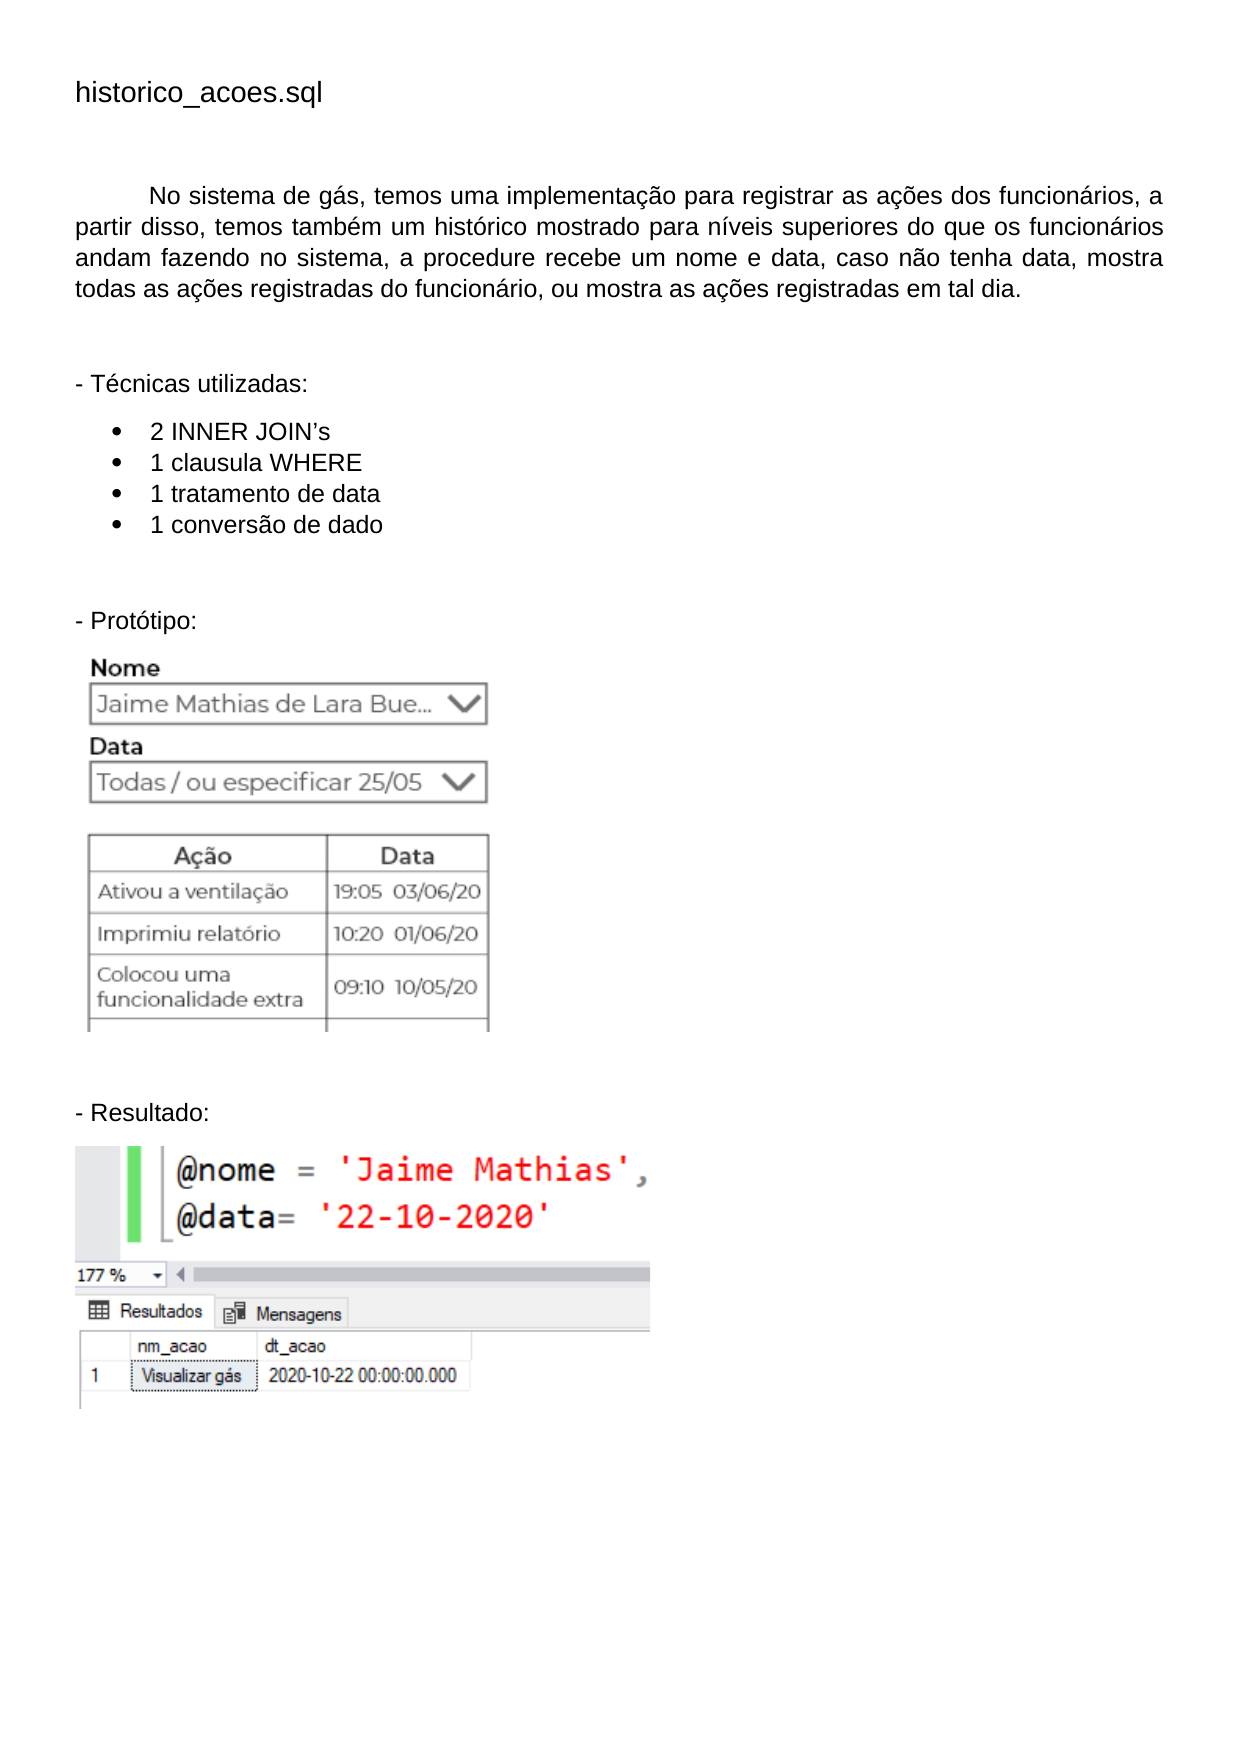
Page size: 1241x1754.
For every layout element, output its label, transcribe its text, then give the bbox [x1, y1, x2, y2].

picture [75, 653, 504, 1032]
list 2 INNER JOIN’s [112, 417, 1165, 446]
list 1 clausula WHERE [112, 448, 1165, 477]
list 1 tratamento de data [112, 479, 1165, 508]
text No sistema de gás, temos uma implementação para registrar as ações dos funcionários, a partir disso, temos também um histórico mostrado para níveis superiores do que os funcionários andam fazendo no sistema, a procedure recebe um nome e data, caso não tenha data, mostra todas as ações registradas do funcionário, ou mostra as ações registradas em tal dia. [75, 181, 1165, 302]
list 1 conversão de dado [112, 510, 1165, 539]
text - Protótipo: [75, 606, 1165, 634]
text historico_acoes.sql [75, 75, 1165, 108]
text - Resultado: [75, 1098, 1165, 1127]
picture [75, 1146, 650, 1409]
text - Técnicas utilizadas: [75, 369, 1165, 398]
